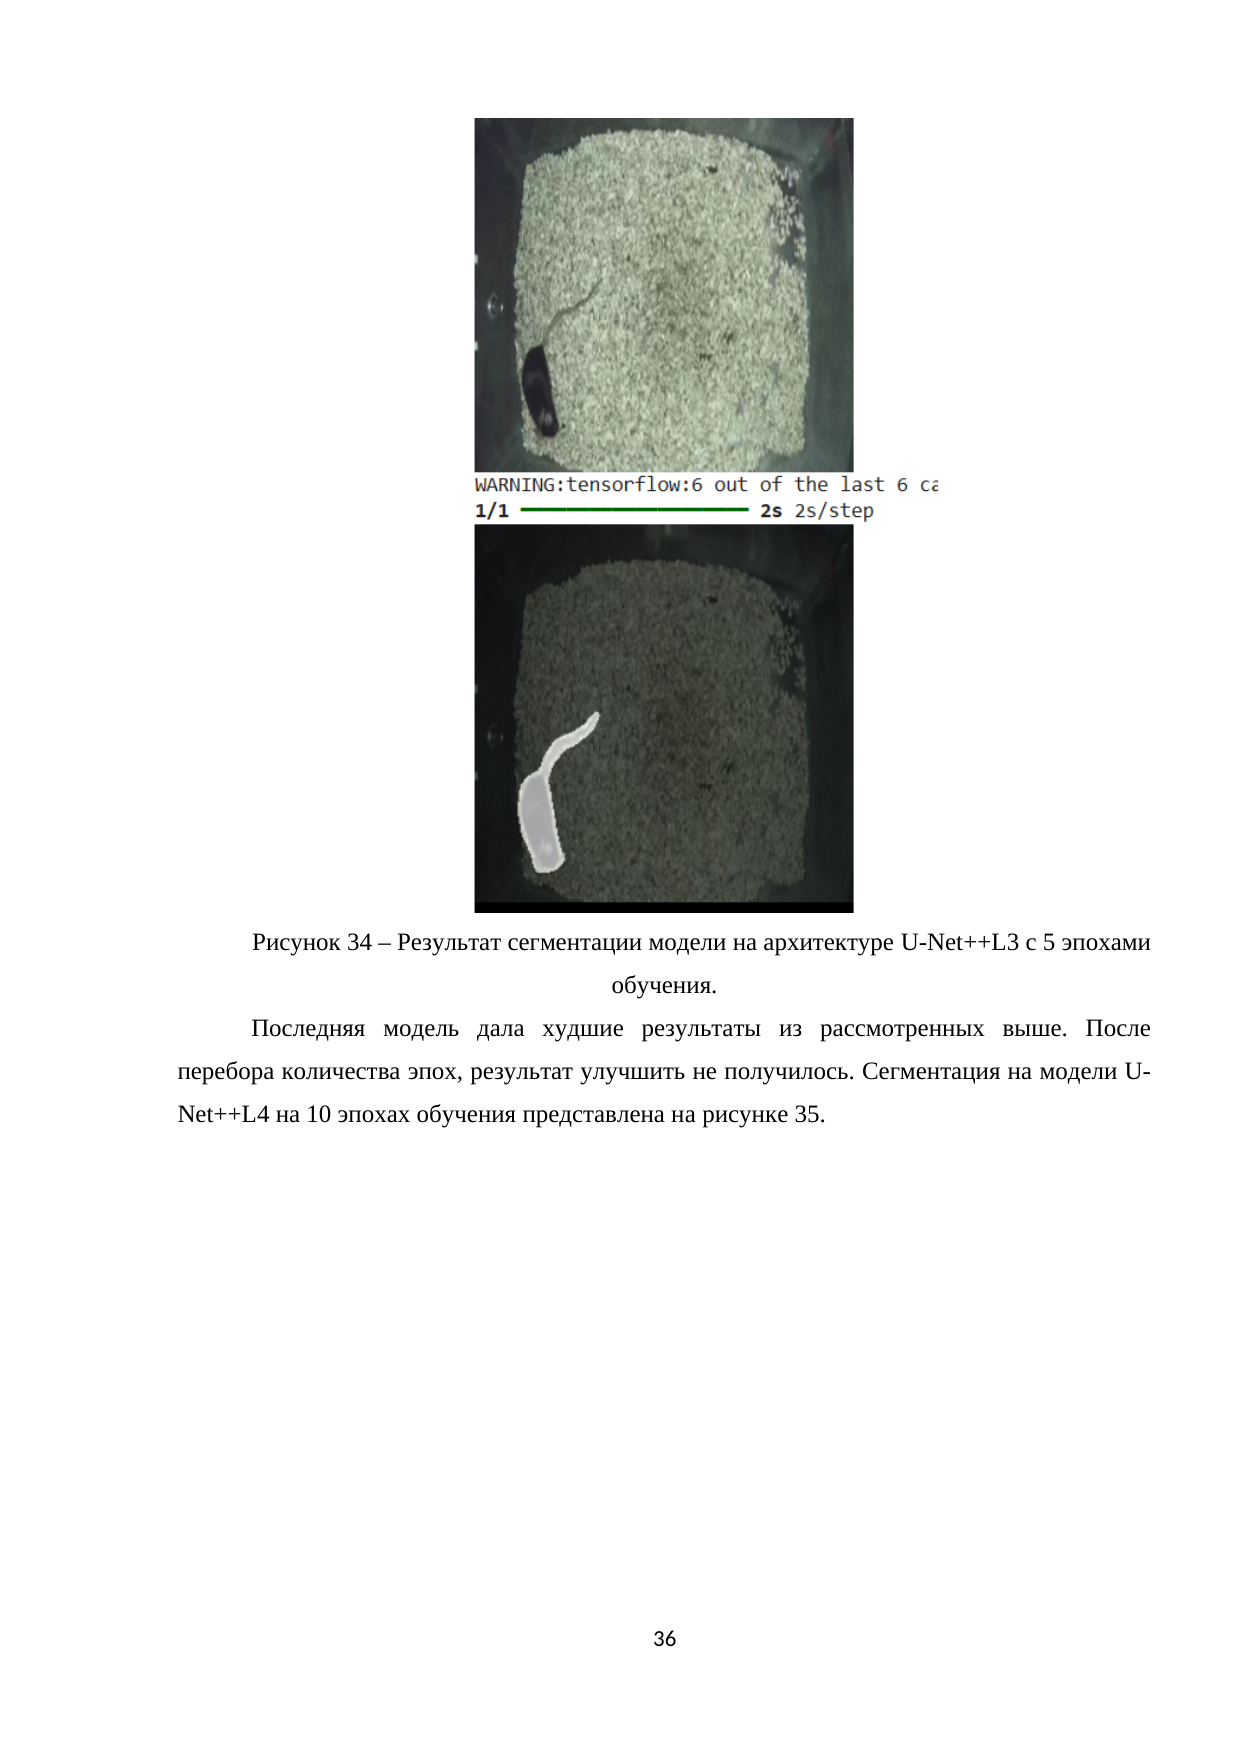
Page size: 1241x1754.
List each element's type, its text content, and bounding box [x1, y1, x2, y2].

picture [464, 118, 939, 913]
text Рисунок 34 – Результат сегментации модели на архитектуре U-Net++L3 с 5 эпохами обучения. [177, 927, 1152, 999]
text Последняя модель дала худшие результаты из рассмотренных выше. После перебора количества эпох, результат улучшить не получилось. Сегментация на модели U-Net++L4 на 10 эпохах обучения представлена на рисунке 35. [177, 1013, 1152, 1128]
